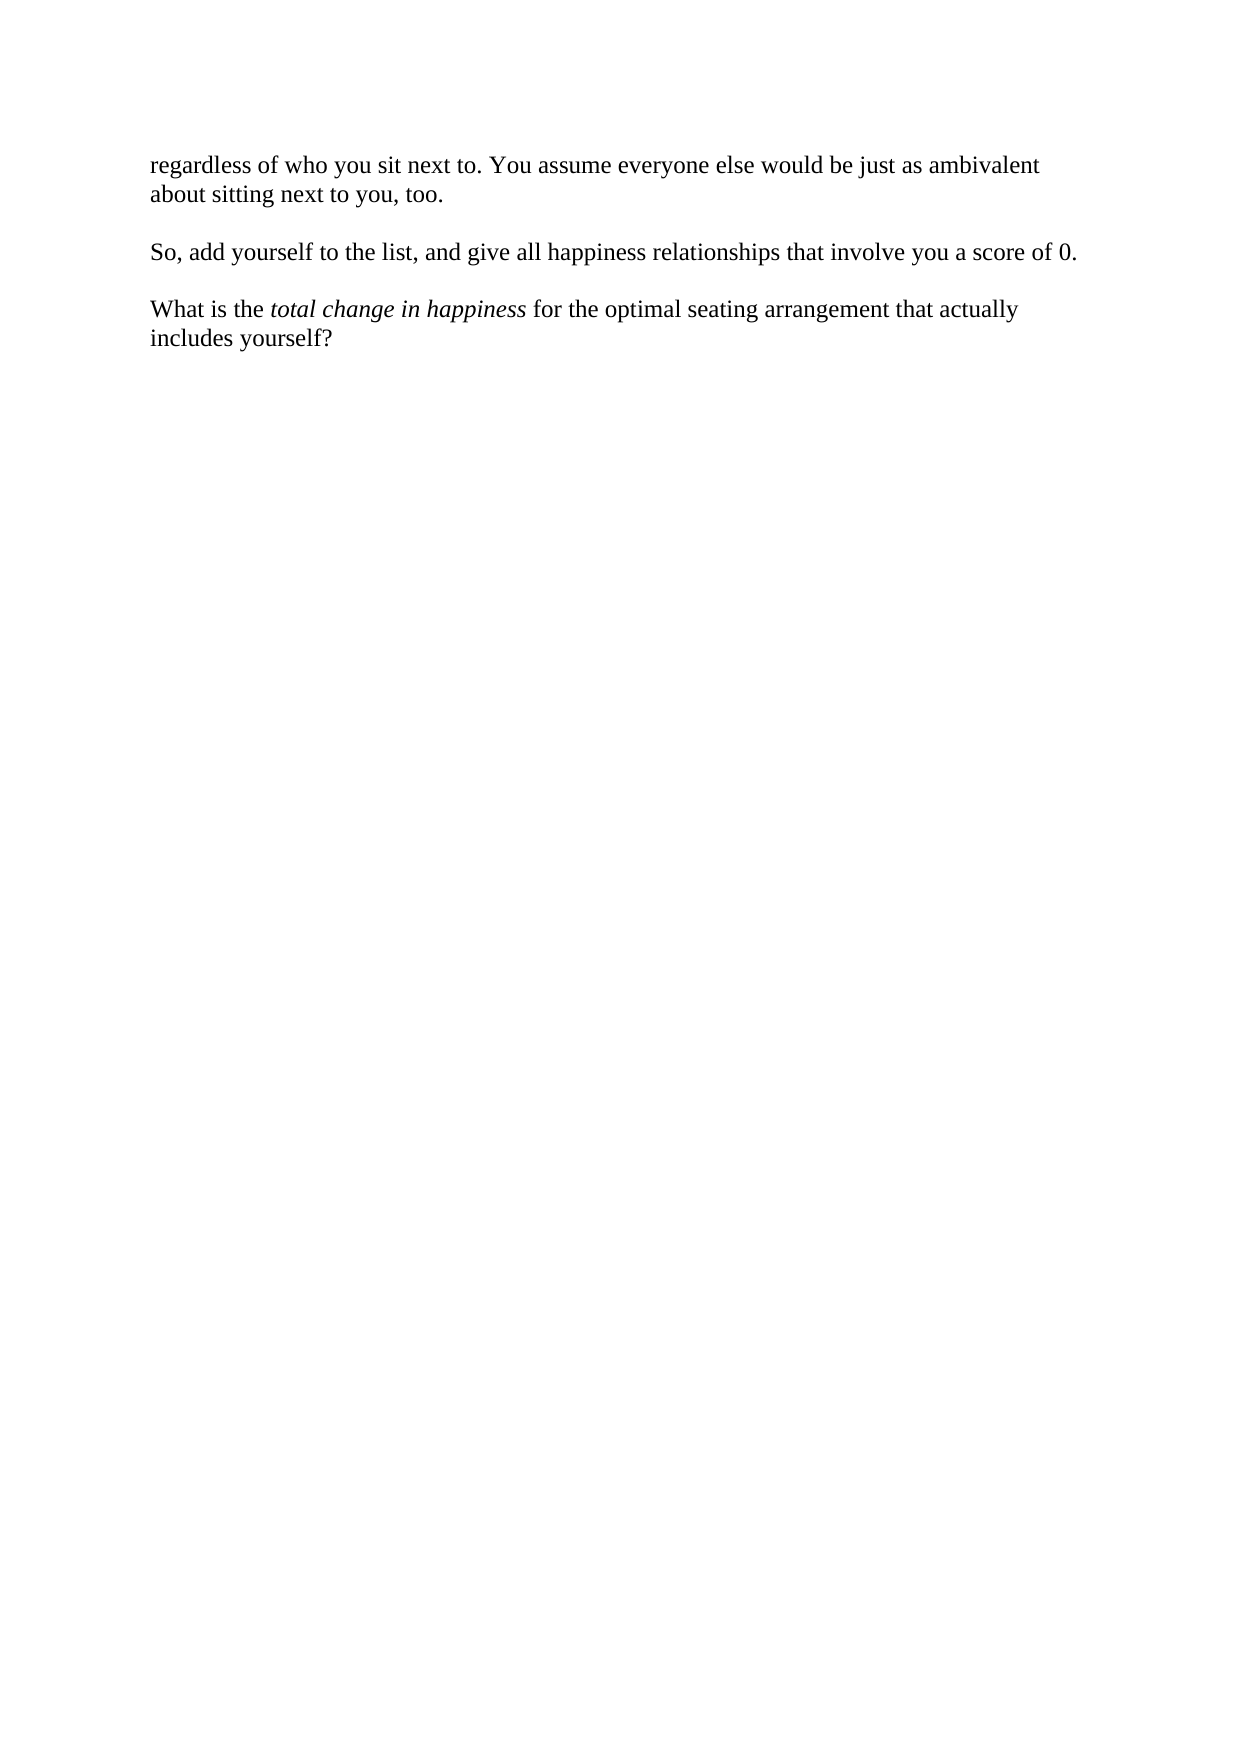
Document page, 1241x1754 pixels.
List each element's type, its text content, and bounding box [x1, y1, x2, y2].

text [150, 150, 1090, 207]
text So, add yourself to the list, and give all happiness relationships that involve you a score of 0. [150, 237, 1090, 265]
text What is the total change in happiness for the optimal seating arrangement that actually includes yourself? [150, 294, 1090, 352]
